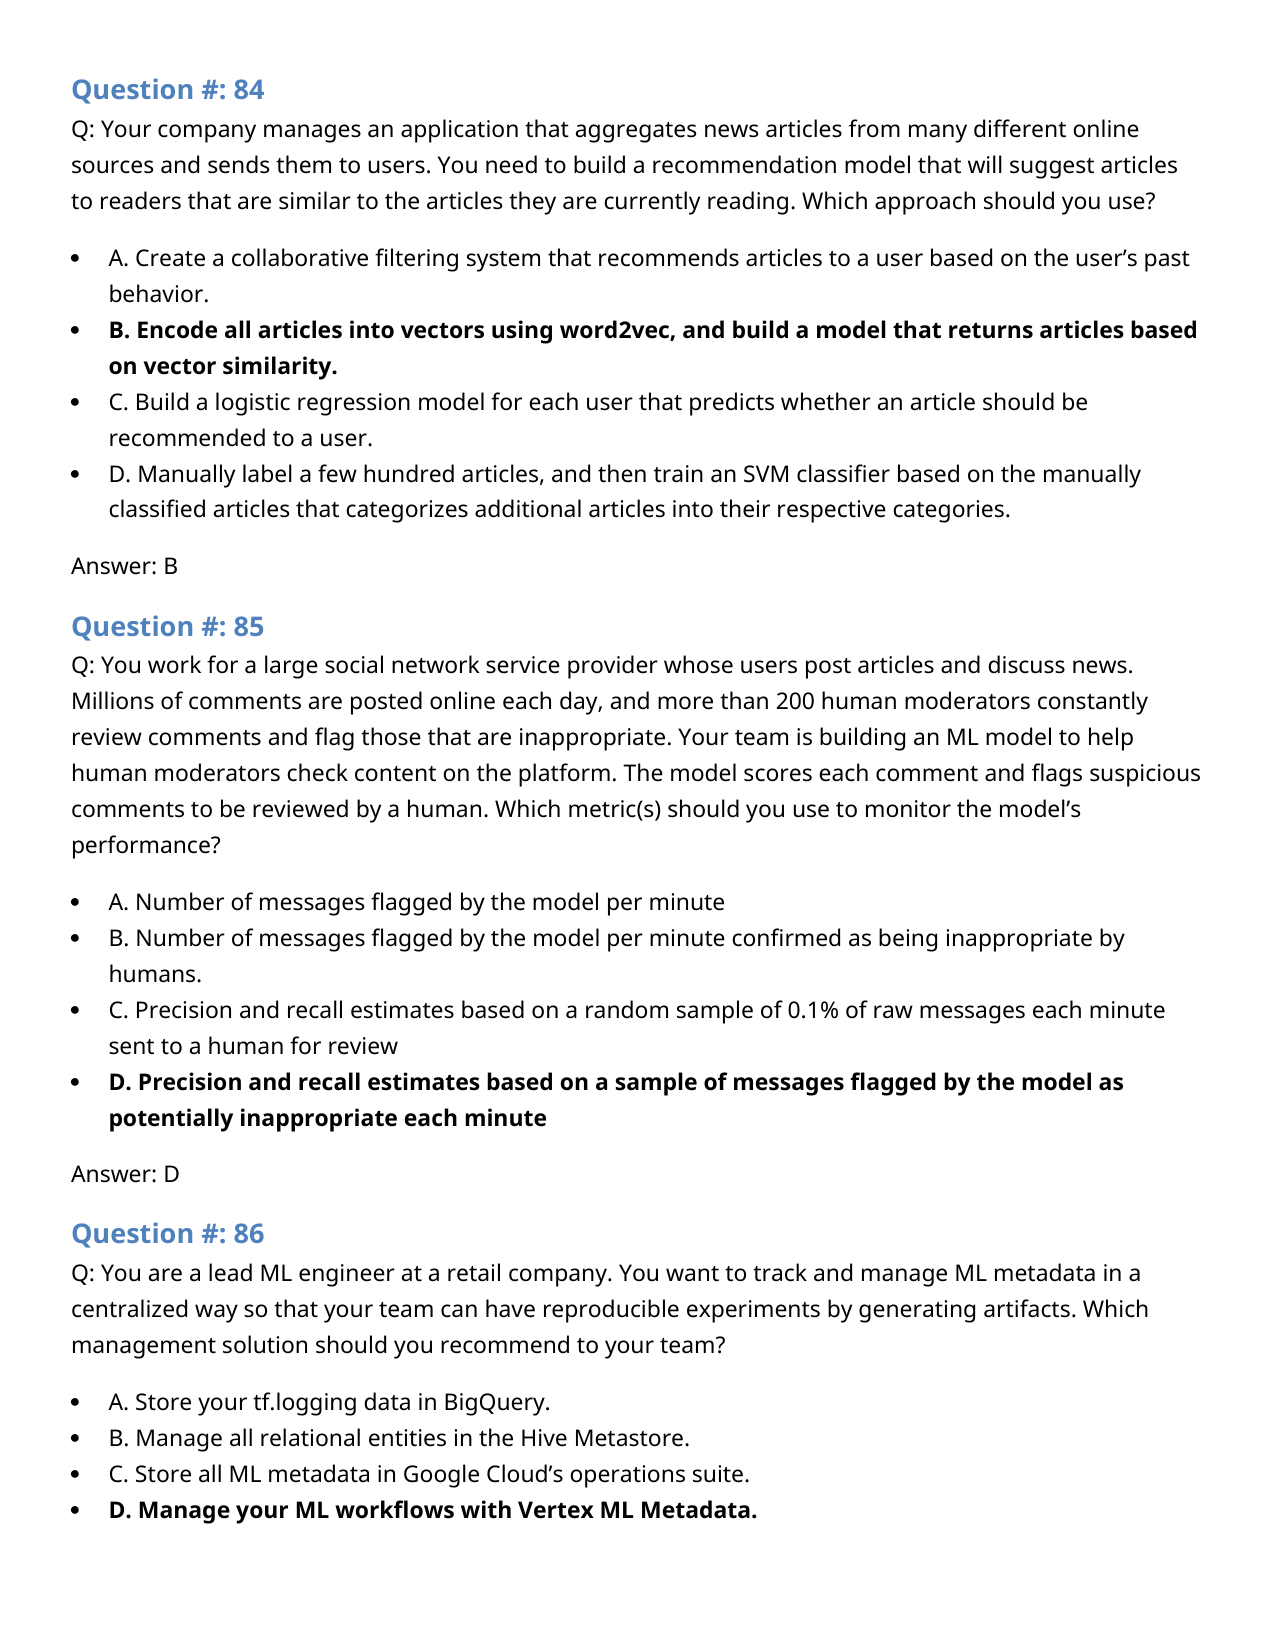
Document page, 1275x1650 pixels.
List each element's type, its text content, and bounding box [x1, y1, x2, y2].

subtitle Question #: 85 [71, 607, 1204, 644]
subtitle Question #: 86 [71, 1215, 1204, 1252]
list D. Precision and recall estimates based on a sample of messages flagged by the model as potentially inappropriate each minute [71, 1066, 1204, 1133]
list A. Create a collaborative filtering system that recommends articles to a user based on the user’s past behavior. [71, 242, 1204, 309]
text Answer: D [71, 1158, 1204, 1189]
list B. Number of messages flagged by the model per minute confirmed as being inappropriate by humans. [71, 922, 1204, 989]
text Q: You work for a large social network service provider whose users post articles and discuss news. Millions of comments are posted online each day, and more than 200 human moderators constantly review comments and flag those that are inappropriate. Your team is building an ML model to help human moderators check content on the platform. The model scores each comment and flags suspicious comments to be reviewed by a human. Which metric(s) should you use to monitor the model’s performance? [71, 649, 1204, 860]
list B. Manage all relational entities in the Hive Metastore. [71, 1422, 1204, 1453]
text Answer: B [71, 550, 1204, 581]
list B. Encode all articles into vectors using word2vec, and build a model that returns articles based on vector similarity. [71, 314, 1204, 381]
list A. Number of messages flagged by the model per minute [71, 886, 1204, 917]
list D. Manage your ML workflows with Vertex ML Metadata. [71, 1494, 1204, 1525]
list C. Store all ML metadata in Google Cloud’s operations suite. [71, 1458, 1204, 1489]
list D. Manually label a few hundred articles, and then train an SVM classifier based on the manually classified articles that categorizes additional articles into their respective categories. [71, 457, 1204, 525]
subtitle Question #: 84 [71, 71, 1204, 108]
list C. Build a logistic regression model for each user that predicts whether an article should be recommended to a user. [71, 386, 1204, 453]
list C. Precision and recall estimates based on a random sample of 0.1% of raw messages each minute sent to a human for review [71, 994, 1204, 1061]
text Q: Your company manages an application that aggregates news articles from many different online sources and sends them to users. You need to build a recommendation model that will suggest articles to readers that are similar to the articles they are currently reading. Which approach should you use? [71, 113, 1204, 216]
list A. Store your tf.logging data in BigQuery. [71, 1386, 1204, 1417]
text Q: You are a lead ML engineer at a retail company. You want to track and manage ML metadata in a centralized way so that your team can have reproducible experiments by generating artifacts. Which management solution should you recommend to your team? [71, 1257, 1204, 1361]
